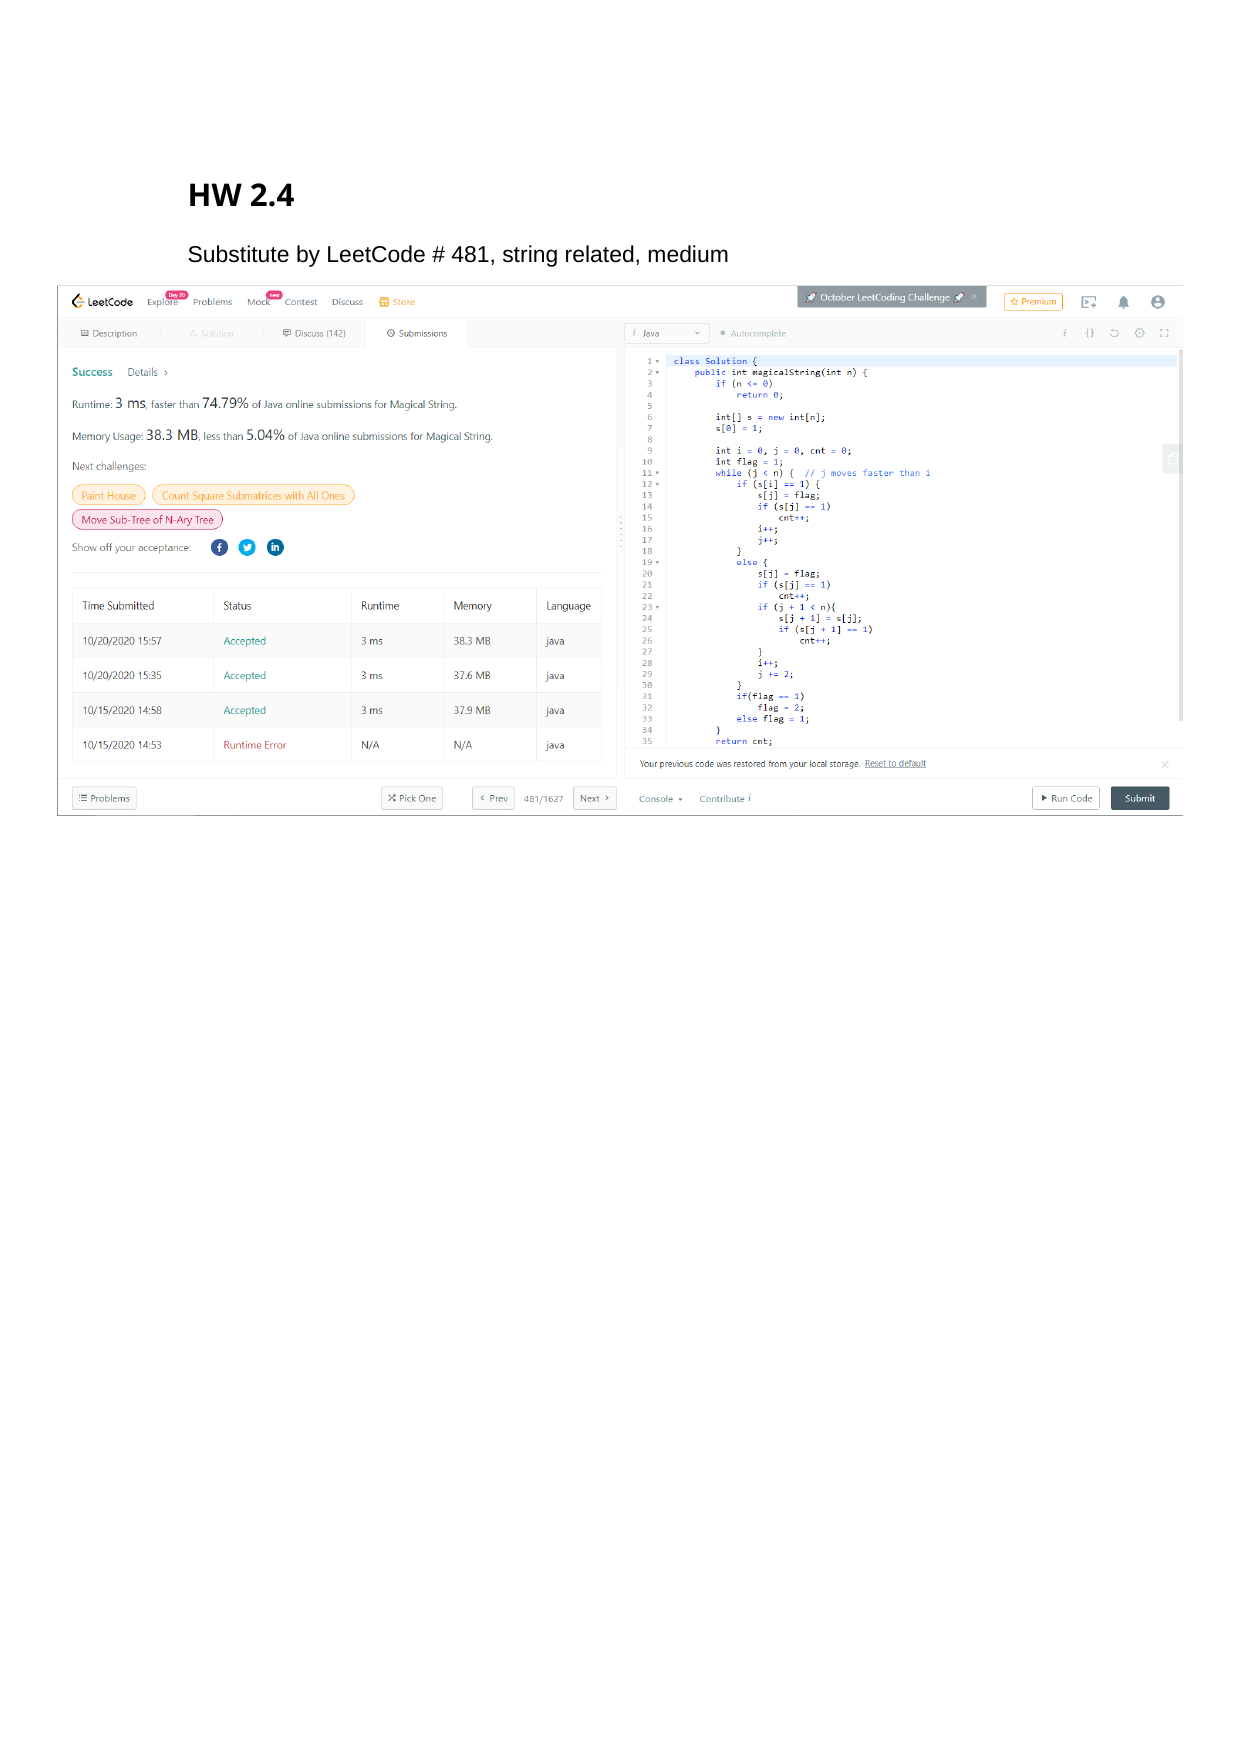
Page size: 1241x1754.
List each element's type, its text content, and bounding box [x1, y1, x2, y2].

picture [57, 285, 1184, 816]
text Substitute by LeetCode # 481, string related, medium [187, 238, 1053, 270]
text HW 2.4 [187, 162, 1053, 227]
